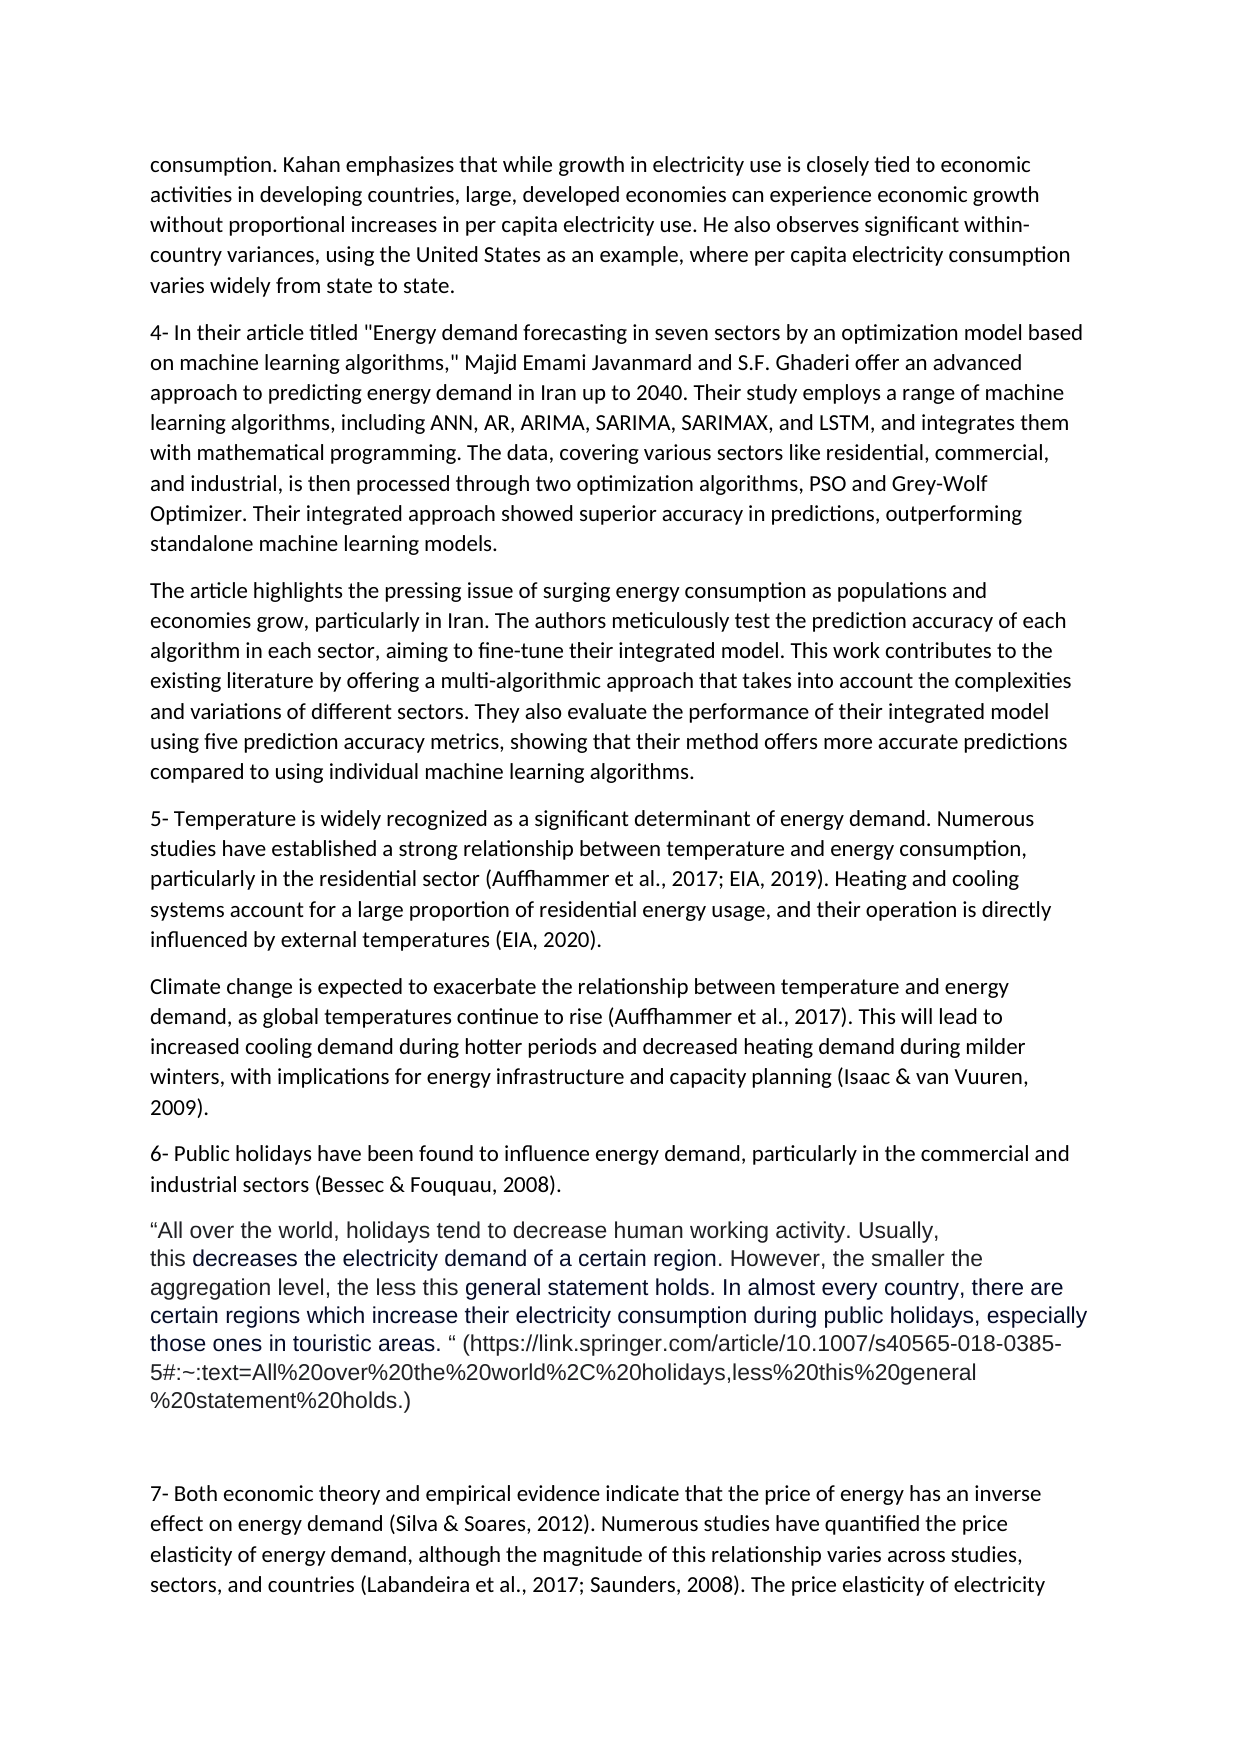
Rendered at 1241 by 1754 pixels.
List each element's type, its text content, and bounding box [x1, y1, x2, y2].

text The article highlights the pressing issue of surging energy consumption as populations and economies grow, particularly in Iran. The authors meticulously test the prediction accuracy of each algorithm in each sector, aiming to fine-tune their integrated model. This work contributes to the existing literature by offering a multi-algorithmic approach that takes into account the complexities and variations of different sectors. They also evaluate the performance of their integrated model using five prediction accuracy metrics, showing that their method offers more accurate predictions compared to using individual machine learning algorithms. [150, 576, 1090, 785]
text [150, 150, 1090, 299]
text 5- Temperature is widely recognized as a significant determinant of energy demand. Numerous studies have established a strong relationship between temperature and energy consumption, particularly in the residential sector (Auffhammer et al., 2017; EIA, 2019). Heating and cooling systems account for a large proportion of residential energy usage, and their operation is directly influenced by external temperatures (EIA, 2020). [150, 804, 1090, 953]
text Climate change is expected to exacerbate the relationship between temperature and energy demand, as global temperatures continue to rise (Auffhammer et al., 2017). This will lead to increased cooling demand during hotter periods and decreased heating demand during milder winters, with implications for energy infrastructure and capacity planning (Isaac & van Vuuren, 2009). [150, 972, 1090, 1121]
text 6- Public holidays have been found to influence energy demand, particularly in the commercial and industrial sectors (Bessec & Fouquau, 2008). [150, 1139, 1090, 1198]
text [150, 1479, 1090, 1598]
text “All over the world, holidays tend to decrease human working activity. Usually, this decreases the electricity demand of a certain region. However, the smaller the aggregation level, the less this general statement holds. In almost every country, there are certain regions which increase their electricity consumption during public holidays, especially those ones in touristic areas. “ (https://link.springer.com/article/10.1007/s40565-018-0385-5#:~:text=All%20over%20the%20world%2C%20holidays,less%20this%20general%20statement%20holds.) [150, 1217, 1090, 1414]
text 4- In their article titled "Energy demand forecasting in seven sectors by an optimization model based on machine learning algorithms," Majid Emami Javanmard and S.F. Ghaderi offer an advanced approach to predicting energy demand in Iran up to 2040. Their study employs a range of machine learning algorithms, including ANN, AR, ARIMA, SARIMA, SARIMAX, and LSTM, and integrates them with mathematical programming. The data, covering various sectors like residential, commercial, and industrial, is then processed through two optimization algorithms, PSO and Grey-Wolf Optimizer. Their integrated approach showed superior accuracy in predictions, outperforming standalone machine learning models. [150, 318, 1090, 557]
